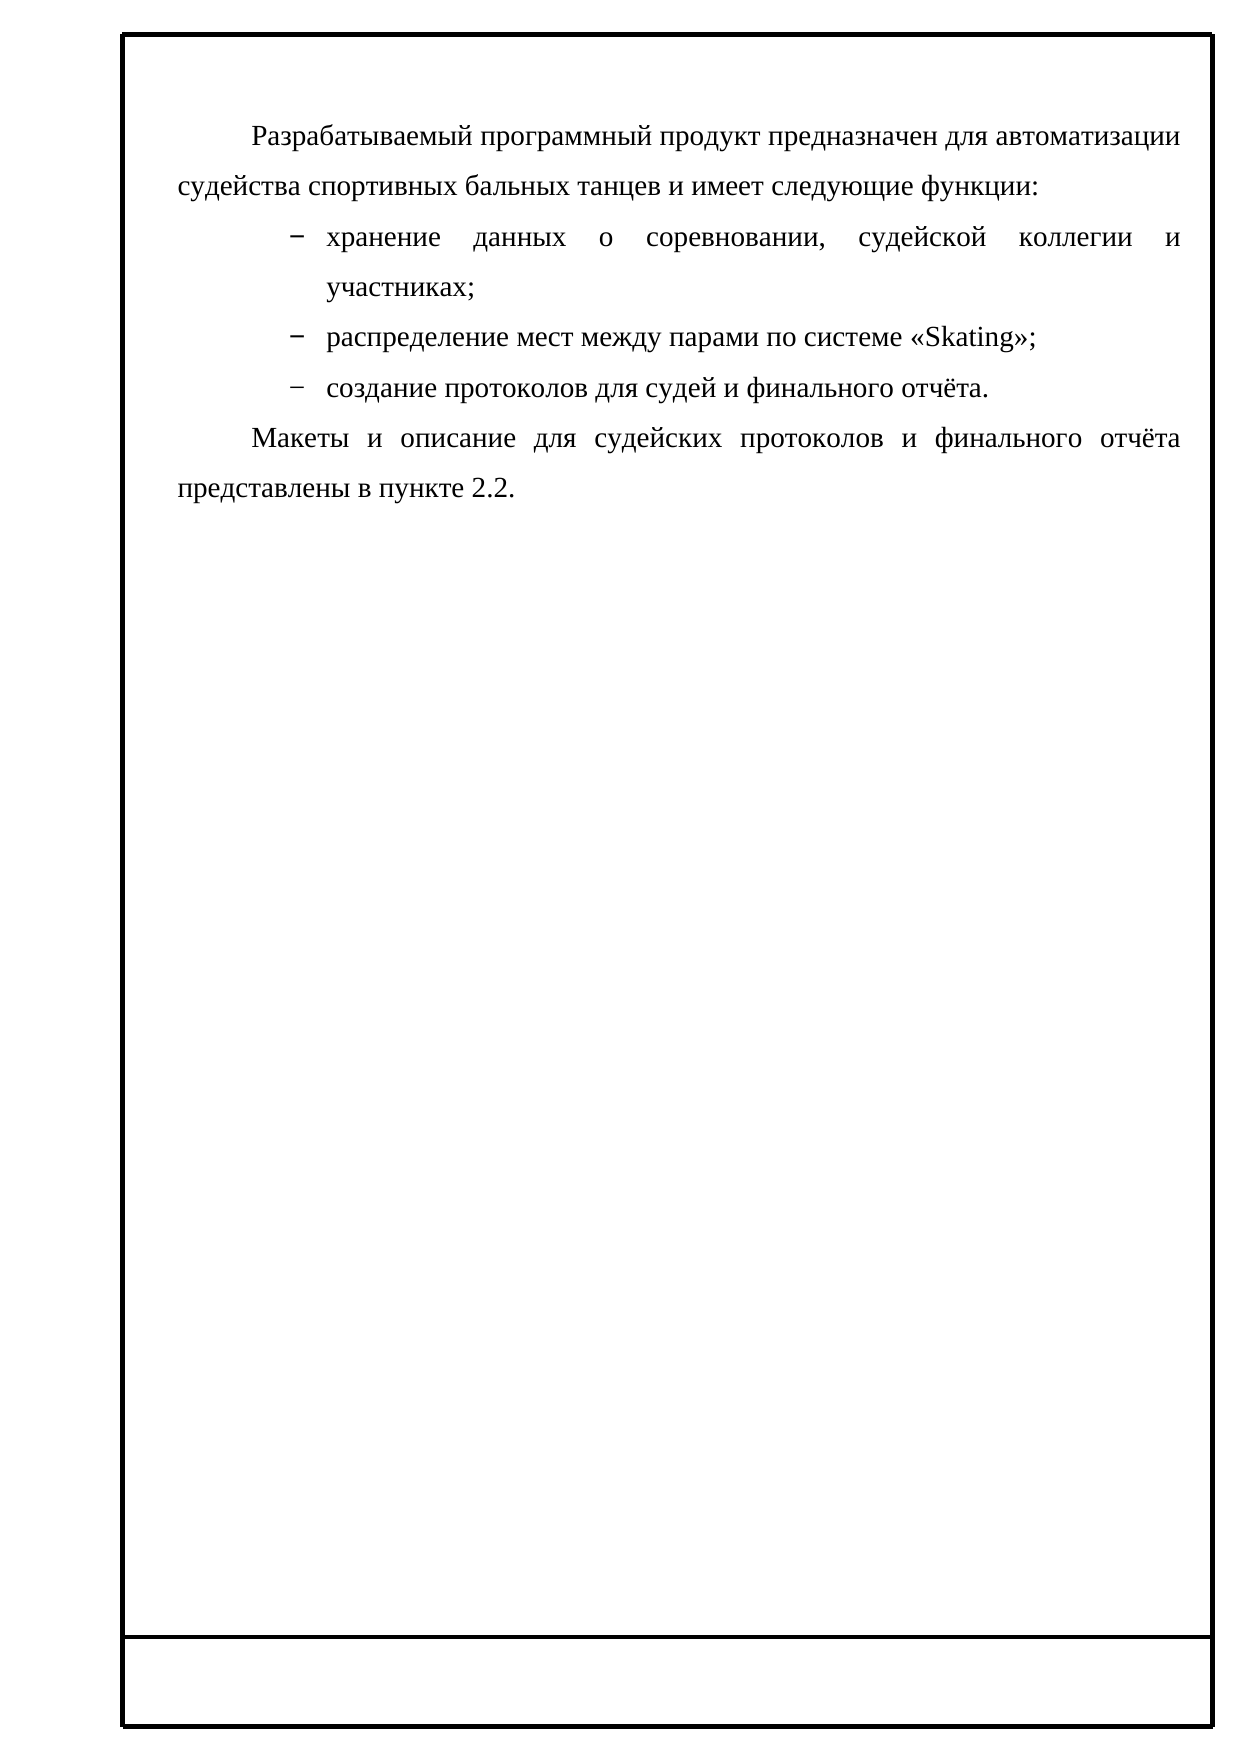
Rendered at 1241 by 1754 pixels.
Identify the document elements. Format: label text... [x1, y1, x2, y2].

list хранение данных о соревновании, судейской коллегии и участниках; [288, 219, 1181, 303]
list распределение мест между парами по системе «Skating»; [288, 319, 1181, 353]
text Макеты и описание для судейских протоколов и финального отчёта представлены в пункте 2.2. [177, 420, 1181, 504]
list создание протоколов для судей и финального отчёта. [288, 370, 1181, 403]
text Разрабатываемый программный продукт предназначен для автоматизации судейства спортивных бальных танцев и имеет следующие функции: [177, 118, 1181, 202]
